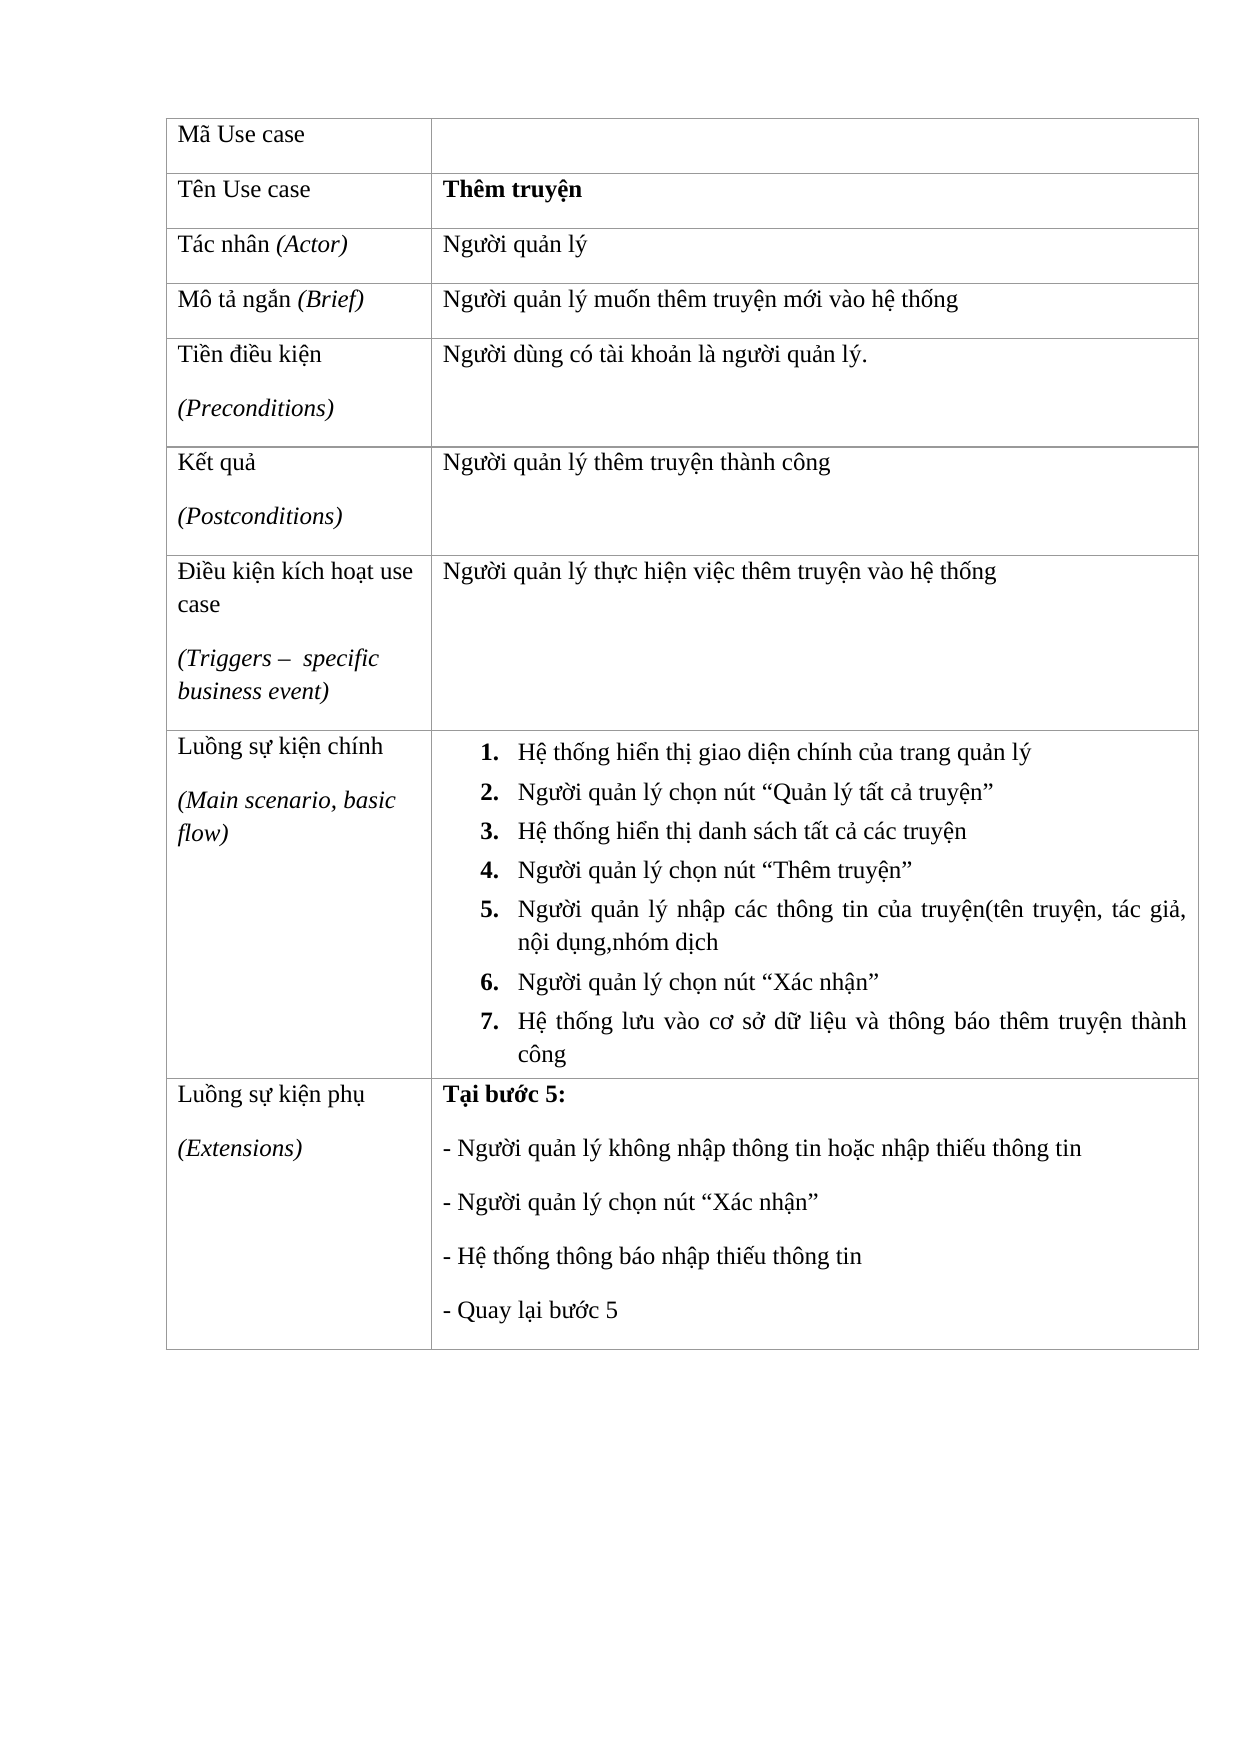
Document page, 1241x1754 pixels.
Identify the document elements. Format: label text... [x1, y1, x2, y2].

table_cell Người quản lý thực hiện việc thêm truyện vào hệ thống [432, 556, 1198, 730]
table_cell Người dùng có tài khoản là người quản lý. [432, 339, 1198, 446]
table_cell Tên Use case [167, 174, 431, 228]
table_cell Luồng sự kiện phụ (Extensions) [167, 1079, 431, 1348]
table_cell Người quản lý [432, 229, 1198, 283]
table_cell Điều kiện kích hoạt use case (Triggers – specific business event) [167, 556, 431, 730]
table_cell Tác nhân (Actor) [167, 229, 431, 283]
table_cell Người quản lý muốn thêm truyện mới vào hệ thống [432, 284, 1198, 338]
table_cell Mô tả ngắn (Brief) [167, 284, 431, 338]
table_cell Kết quả (Postconditions) [167, 448, 431, 555]
table_cell Hệ thống hiển thị giao diện chính của trang quản lý Người quản lý chọn nút “Quản lý tất cả truyện” Hệ thống hiển thị danh sách tất cả các truyện Người quản lý chọn nút “Thêm truyện” Người quản lý nhập các thông tin của truyện(tên truyện, tác giả, nội dụng,nhóm dịch Người quản lý chọn nút “Xác nhận” Hệ thống lưu vào cơ sở dữ liệu và thông báo thêm truyện thành công [432, 731, 1198, 1078]
table_cell Thêm truyện [432, 174, 1198, 228]
table_cell Tại bước 5: - Người quản lý không nhập thông tin hoặc nhập thiếu thông tin - Người quản lý chọn nút “Xác nhận” - Hệ thống thông báo nhập thiếu thông tin - Quay lại bước 5 [432, 1079, 1198, 1348]
table_cell Luồng sự kiện chính (Main scenario, basic flow) [167, 731, 431, 1078]
table_cell Người quản lý thêm truyện thành công [432, 448, 1198, 555]
table_cell Tiền điều kiện (Preconditions) [167, 339, 431, 446]
table_header Mã Use case [167, 119, 431, 173]
table_header [432, 119, 1198, 173]
